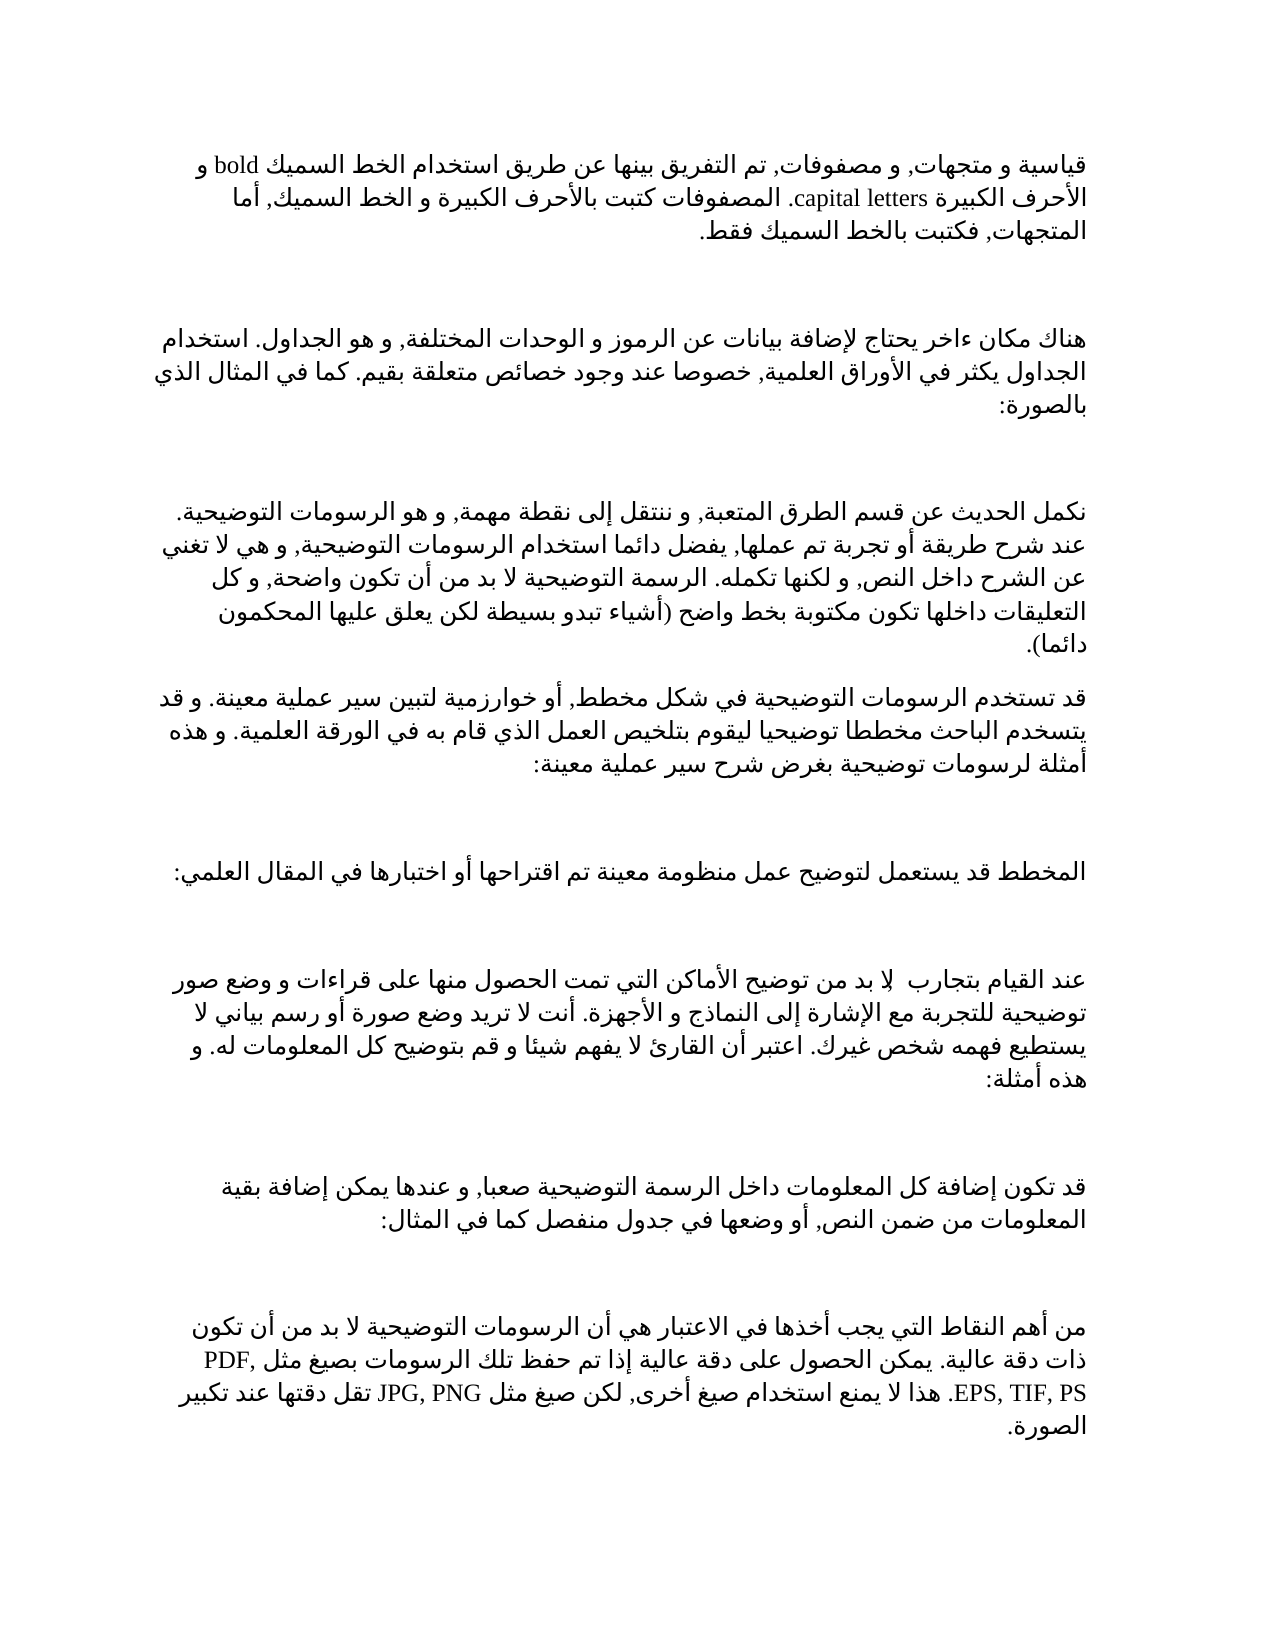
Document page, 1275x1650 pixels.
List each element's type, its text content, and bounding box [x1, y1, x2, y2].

text قد تكون إضافة كل المعلومات داخل الرسمة التوضيحية صعبا, و عندها يمكن إضافة بقية المعلومات من ضمن النص, أو وضعها في جدول منفصل كما في المثال: [150, 1172, 1087, 1233]
text من أهم النقاط التي يجب أخذها في الاعتبار هي أن الرسومات التوضيحية لا بد من أن تكون ذات دقة عالية. يمكن الحصول على دقة عالية إذا تم حفظ تلك الرسومات بصيغ مثل PDF, EPS, TIF, PS. هذا لا يمنع استخدام صيغ أخرى, لكن صيغ مثل JPG, PNG تقل دقتها عند تكبير الصورة. [150, 1312, 1087, 1440]
text قد تستخدم الرسومات التوضيحية في شكل مخطط, أو خوارزمية لتبين سير عملية معينة. و قد يتسخدم الباحث مخططا توضيحيا ليقوم بتلخيص العمل الذي قام به في الورقة العلمية. و هذه أمثلة لرسومات توضيحية بغرض شرح سير عملية معينة: [150, 683, 1087, 778]
text عند القيام بتجارب, لا بد من توضيح الأماكن التي تمت الحصول منها على قراءات و وضع صور توضيحية للتجربة مع الإشارة إلى النماذج و الأجهزة. أنت لا تريد وضع صورة أو رسم بياني لا يستطيع فهمه شخص غيرك. اعتبر أن القارئ لا يفهم شيئا و قم بتوضيح كل المعلومات له. و هذه أمثلة: [150, 965, 1087, 1093]
text المخطط قد يستعمل لتوضيح عمل منظومة معينة تم اقتراحها أو اختبارها في المقال العلمي: [150, 857, 1087, 886]
text نكمل الحديث عن قسم الطرق المتعبة, و ننتقل إلى نقطة مهمة, و هو الرسومات التوضيحية. عند شرح طريقة أو تجربة تم عملها, يفضل دائما استخدام الرسومات التوضيحية, و هي لا تغني عن الشرح داخل النص, و لكنها تكمله. الرسمة التوضيحية لا بد من أن تكون واضحة, و كل التعليقات داخلها تكون مكتوبة بخط واضح (أشياء تبدو بسيطة لكن يعلق عليها المحكمون دائما). [150, 497, 1087, 658]
